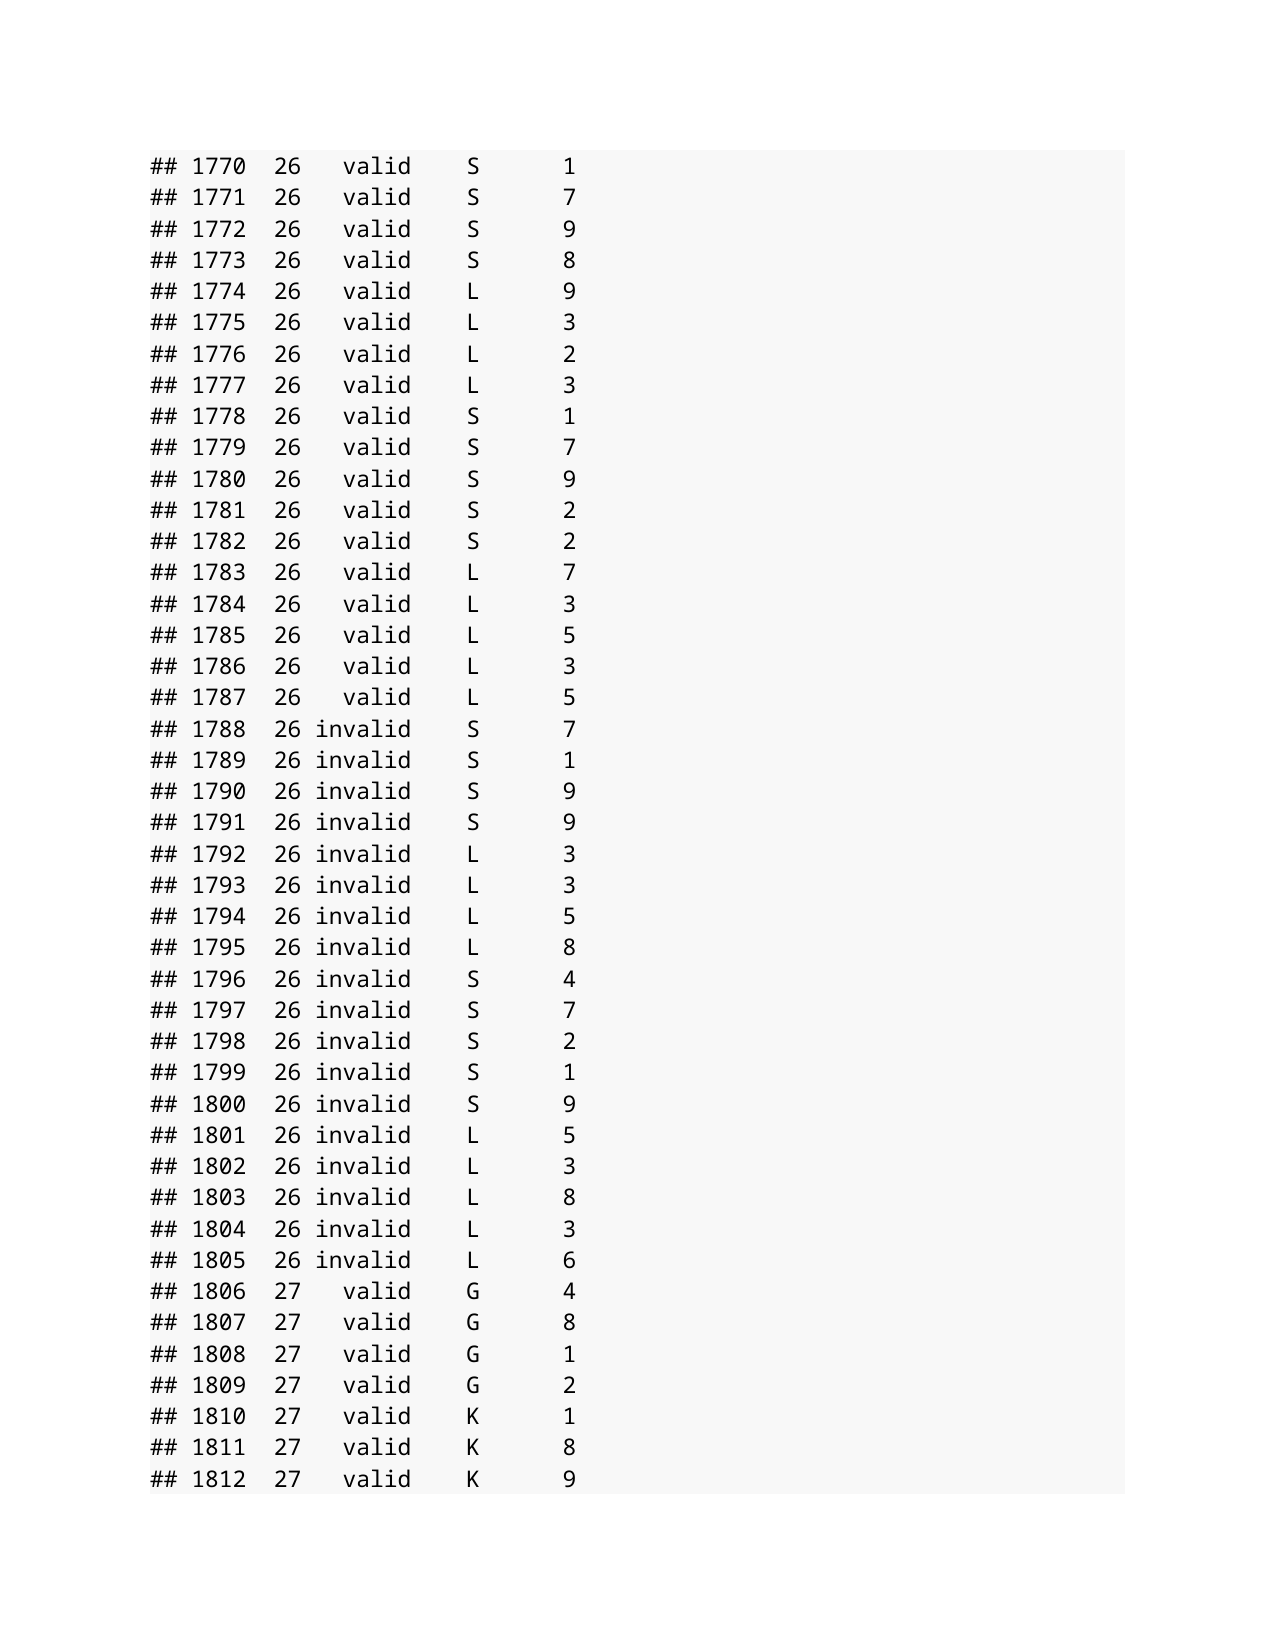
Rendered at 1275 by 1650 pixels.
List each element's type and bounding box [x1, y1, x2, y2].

text [150, 150, 1125, 1494]
